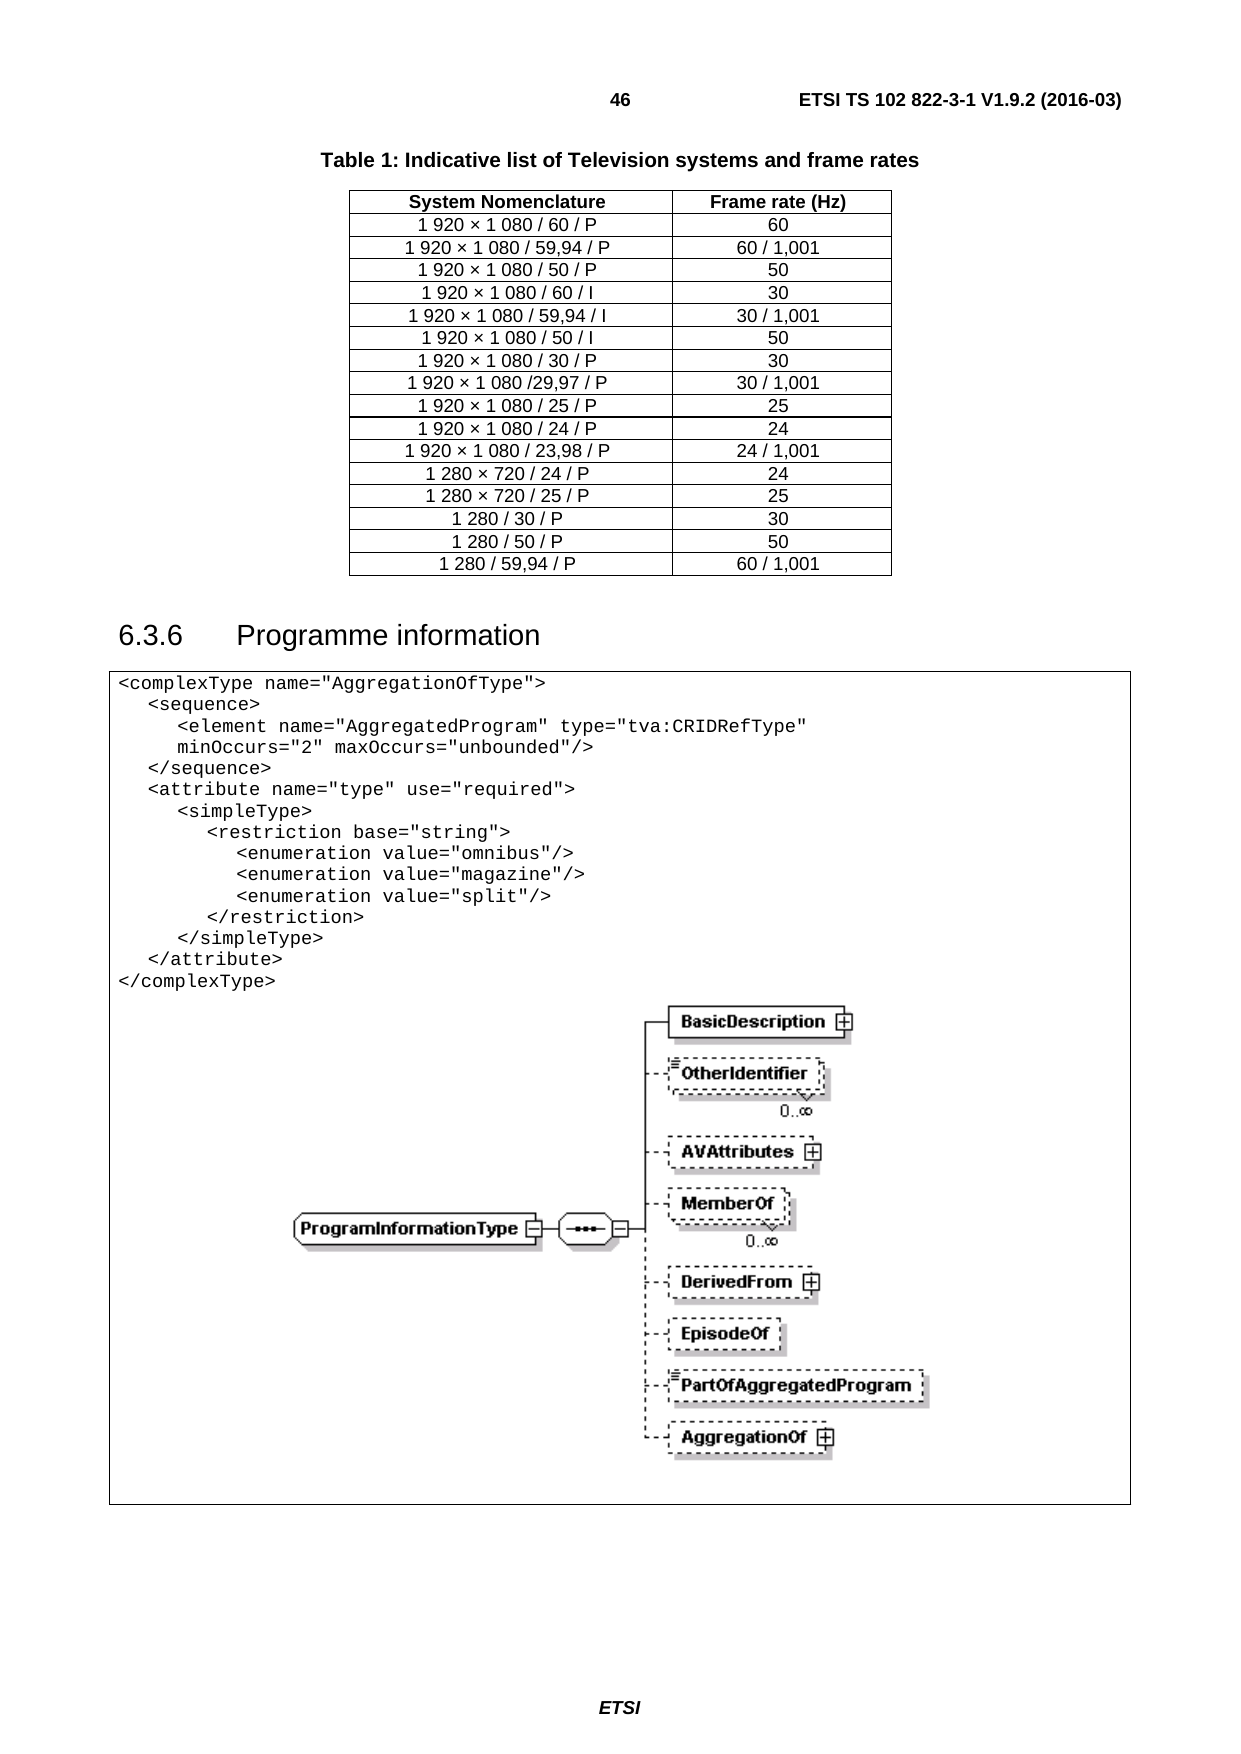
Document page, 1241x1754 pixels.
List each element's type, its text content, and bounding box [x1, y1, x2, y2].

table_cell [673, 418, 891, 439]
text <element name="AggregatedProgram" type="tva:CRIDRefType" [118, 716, 1122, 738]
text </sequence> [118, 759, 1122, 780]
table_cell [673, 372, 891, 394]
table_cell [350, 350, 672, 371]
text <simpleType> [118, 801, 1122, 823]
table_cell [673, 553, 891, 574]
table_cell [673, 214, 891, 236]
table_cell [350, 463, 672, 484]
text </complexType> [118, 971, 1122, 993]
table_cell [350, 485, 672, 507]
text minOccurs="2" maxOccurs="unbounded"/> [118, 738, 1122, 759]
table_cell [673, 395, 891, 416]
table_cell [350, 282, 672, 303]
subtitle 6.3.6 Programme information [118, 618, 1122, 652]
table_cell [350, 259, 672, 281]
text </simpleType> [118, 929, 1122, 950]
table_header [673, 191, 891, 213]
text <complexType name="AggregationOfType"> [110, 672, 1130, 695]
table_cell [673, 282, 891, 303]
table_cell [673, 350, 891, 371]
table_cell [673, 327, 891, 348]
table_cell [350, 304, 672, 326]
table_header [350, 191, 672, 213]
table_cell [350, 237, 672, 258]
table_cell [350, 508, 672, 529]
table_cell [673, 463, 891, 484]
text <enumeration value="omnibus"/> [118, 844, 1122, 865]
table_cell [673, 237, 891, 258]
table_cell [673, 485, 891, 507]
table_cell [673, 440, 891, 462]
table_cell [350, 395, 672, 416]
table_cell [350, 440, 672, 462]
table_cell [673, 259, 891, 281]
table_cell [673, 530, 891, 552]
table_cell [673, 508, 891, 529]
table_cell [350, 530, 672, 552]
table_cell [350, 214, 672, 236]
text </attribute> [118, 950, 1122, 971]
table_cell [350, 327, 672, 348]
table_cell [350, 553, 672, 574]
text <enumeration value="magazine"/> [118, 865, 1122, 886]
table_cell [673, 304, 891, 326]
picture [286, 998, 954, 1462]
text </restriction> [118, 908, 1122, 929]
text <enumeration value="split"/> [118, 886, 1122, 908]
text <restriction base="string"> [118, 823, 1122, 844]
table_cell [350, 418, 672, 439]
text <sequence> [118, 695, 1122, 716]
text Table 1: Indicative list of Television systems and frame rates [118, 148, 1122, 172]
text <attribute name="type" use="required"> [118, 780, 1122, 801]
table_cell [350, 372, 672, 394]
